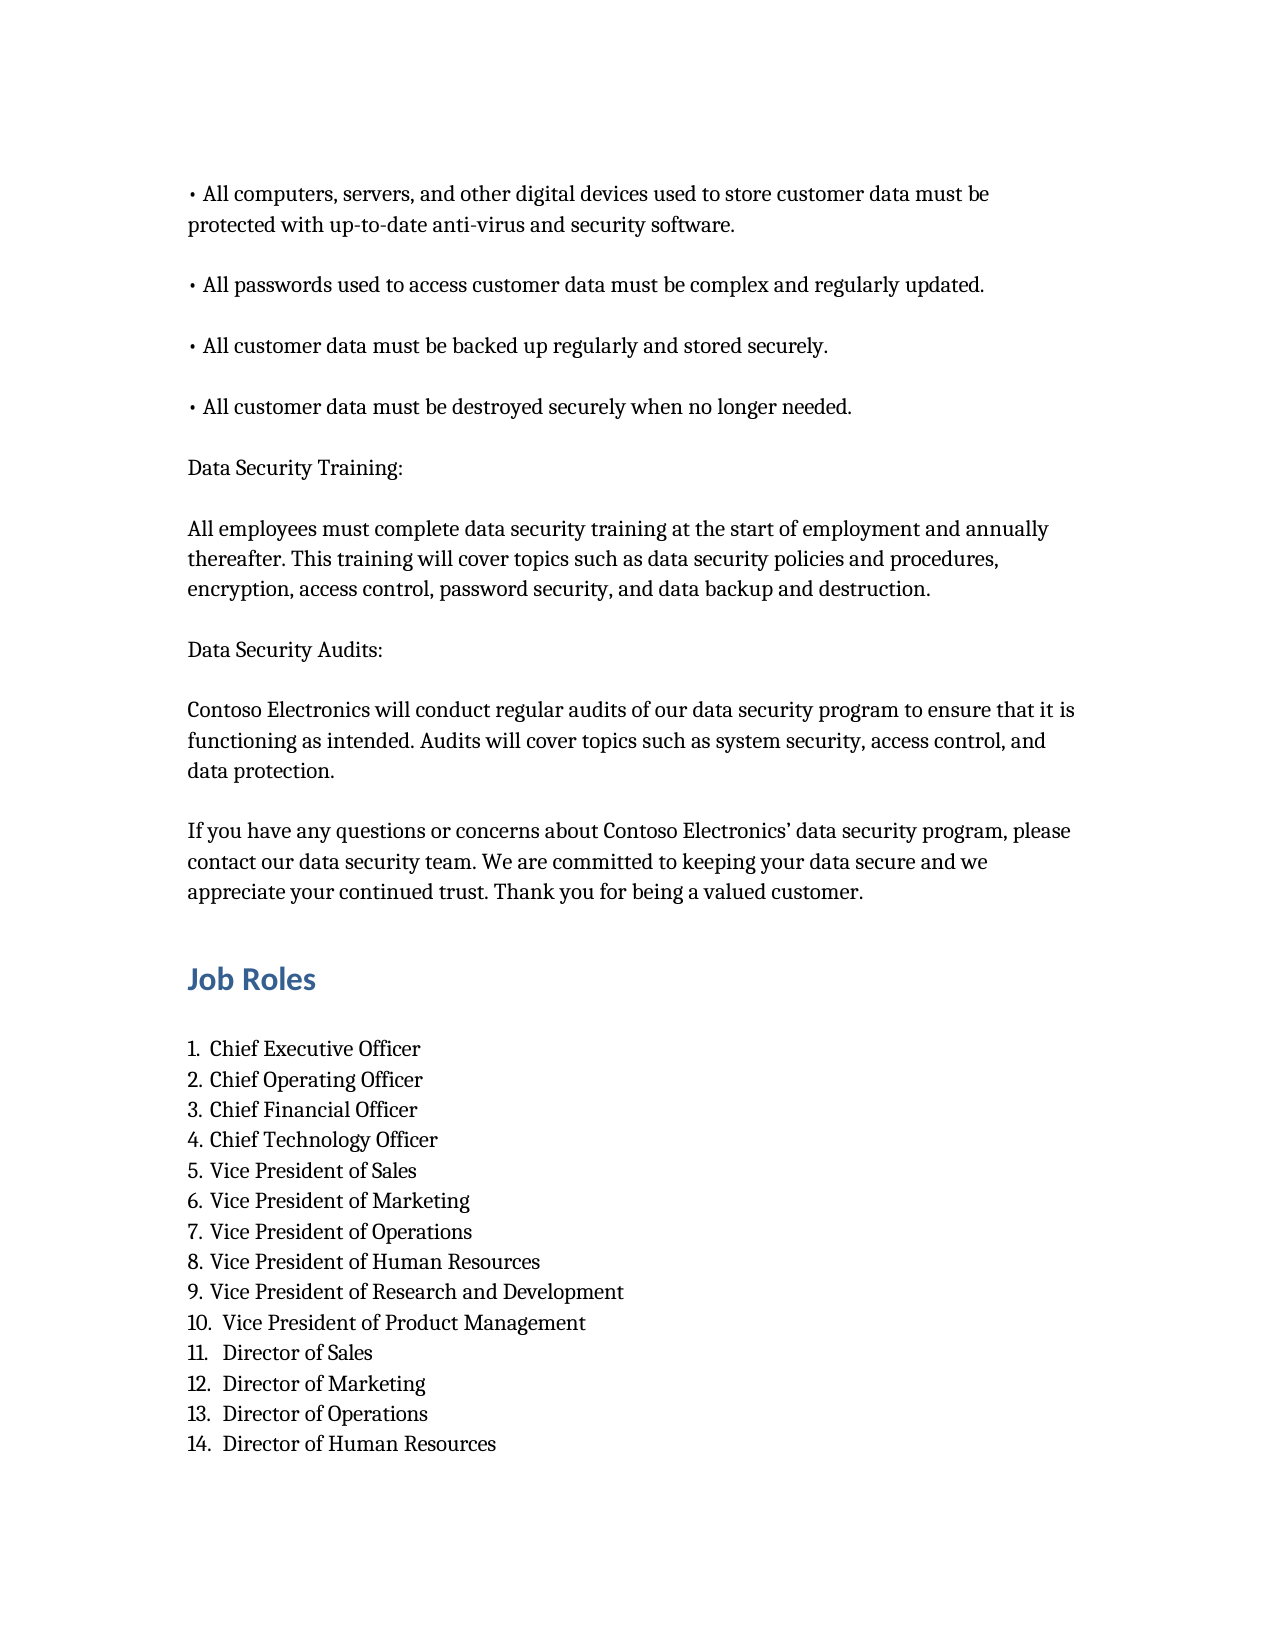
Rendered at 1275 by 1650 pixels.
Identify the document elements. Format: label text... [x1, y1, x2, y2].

text If you have any questions or concerns about Contoso Electronics’ data security program, please contact our data security team. We are committed to keeping your data secure and we appreciate your continued trust. Thank you for being a valued customer. [187, 818, 1072, 905]
list Director of Marketing [187, 1370, 1208, 1397]
text All employees must complete data security training at the start of employment and annually thereafter. This training will cover topics such as data security policies and procedures, encryption, access control, password security, and data backup and destruction. [187, 515, 1087, 602]
list All customer data must be backed up regularly and stored securely. [187, 333, 1208, 359]
text Contoso Electronics will conduct regular audits of our data security program to ensure that it is functioning as intended. Audits will cover topics such as system security, access control, and data protection. [187, 697, 1087, 784]
list Vice President of Product Management [187, 1310, 1208, 1336]
list Chief Financial Officer [187, 1097, 1208, 1123]
text Data Security Training: [187, 454, 1208, 481]
list All computers, servers, and other digital devices used to store customer data must be [187, 181, 1208, 208]
text protected with up-to-date anti-virus and security software. [187, 211, 1208, 238]
list Vice President of Marketing [187, 1188, 1208, 1214]
list Director of Sales [187, 1340, 1208, 1366]
list Vice President of Human Resources [187, 1249, 1208, 1275]
text Data Security Audits: [187, 636, 1208, 663]
list Vice President of Research and Development [187, 1279, 1208, 1306]
list Director of Human Resources [187, 1431, 1208, 1457]
list All customer data must be destroyed securely when no longer needed. [187, 394, 1208, 420]
list Director of Operations [187, 1401, 1208, 1427]
subtitle Job Roles [187, 958, 1208, 999]
list Chief Executive Officer [187, 1036, 1208, 1062]
list All passwords used to access customer data must be complex and regularly updated. [187, 272, 1208, 298]
list Chief Technology Officer [187, 1127, 1208, 1153]
list Chief Operating Officer [187, 1066, 1208, 1093]
list Vice President of Operations [187, 1218, 1208, 1245]
list Vice President of Sales [187, 1158, 1208, 1184]
